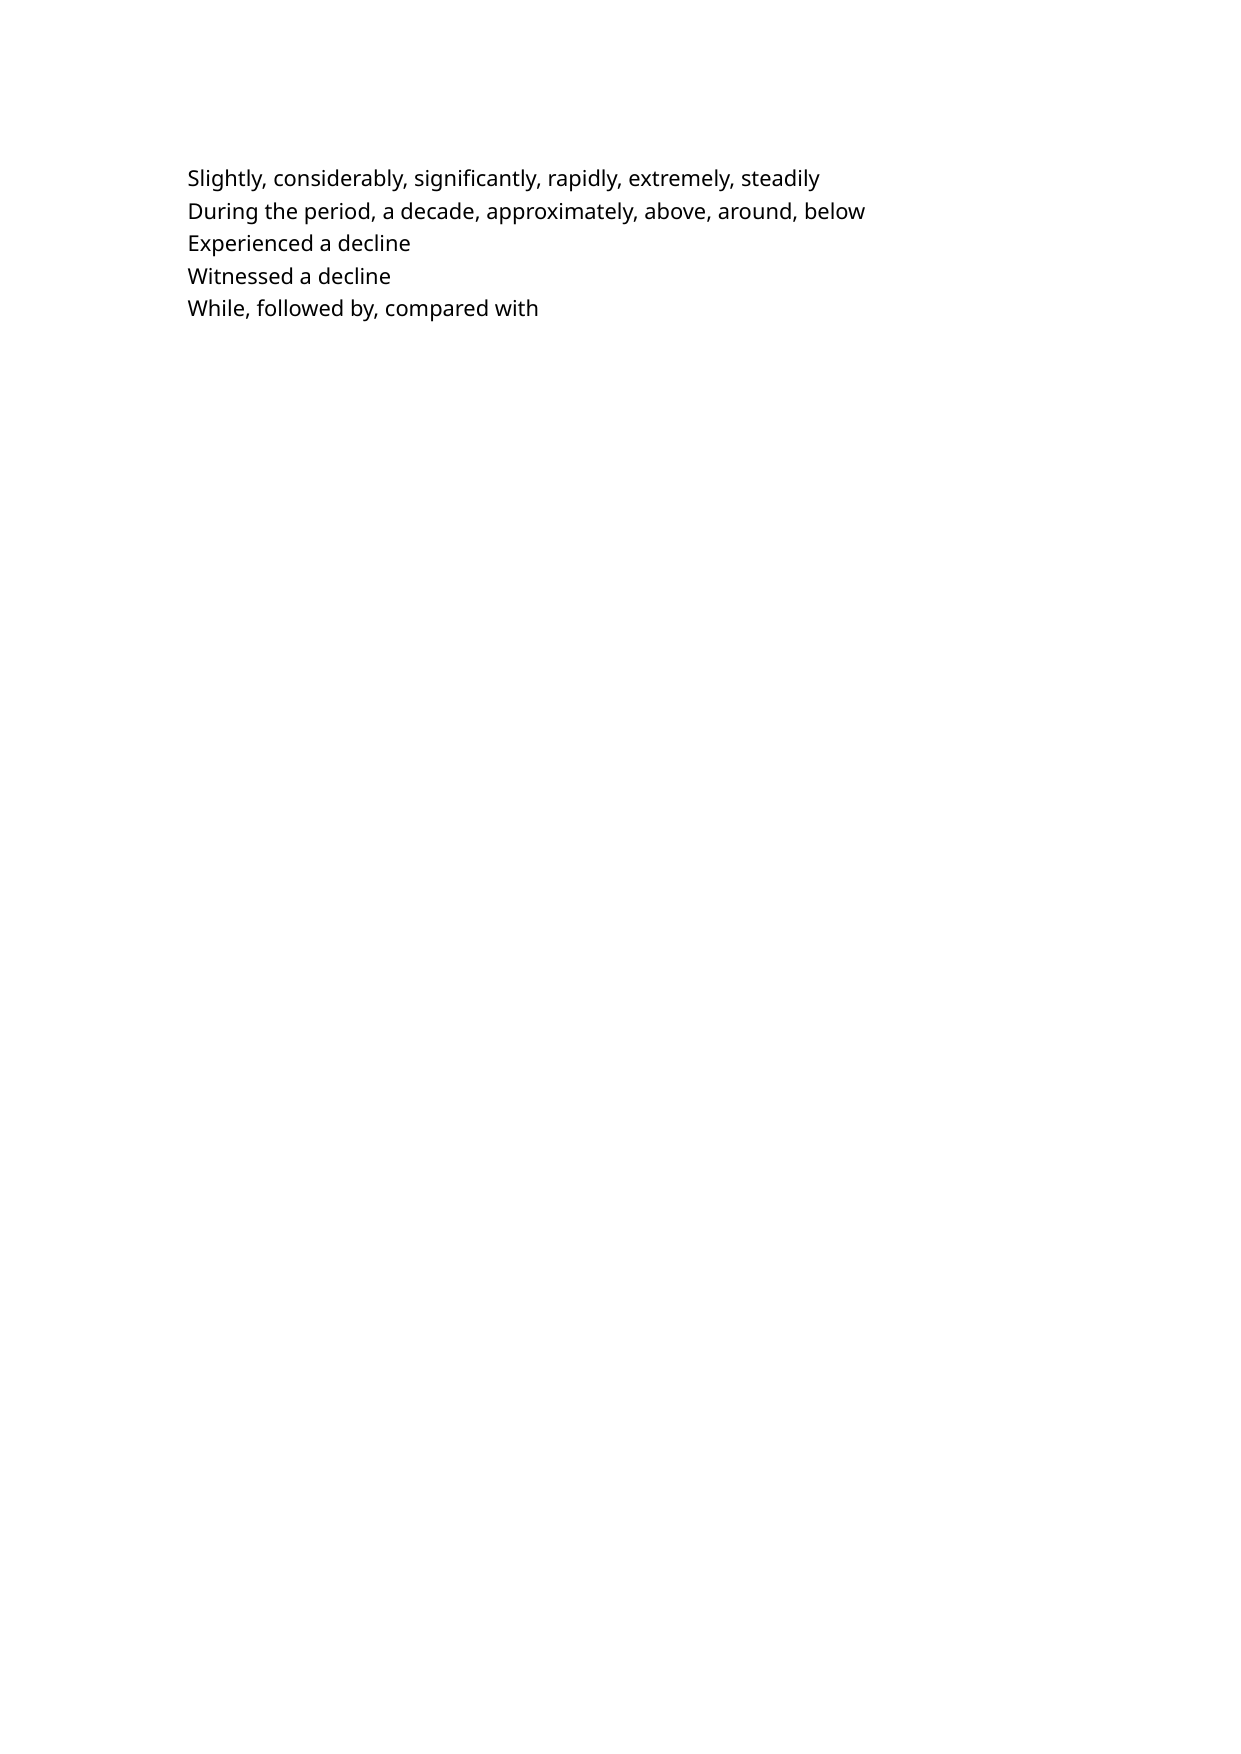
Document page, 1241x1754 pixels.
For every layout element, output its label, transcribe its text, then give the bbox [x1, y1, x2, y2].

text Witnessed a decline [187, 259, 1053, 292]
text Experienced a decline [187, 227, 1053, 259]
text While, followed by, compared with [187, 292, 1053, 324]
text Slightly, considerably, significantly, rapidly, extremely, steadily [187, 162, 1053, 194]
text During the period, a decade, approximately, above, around, below [187, 194, 1053, 227]
